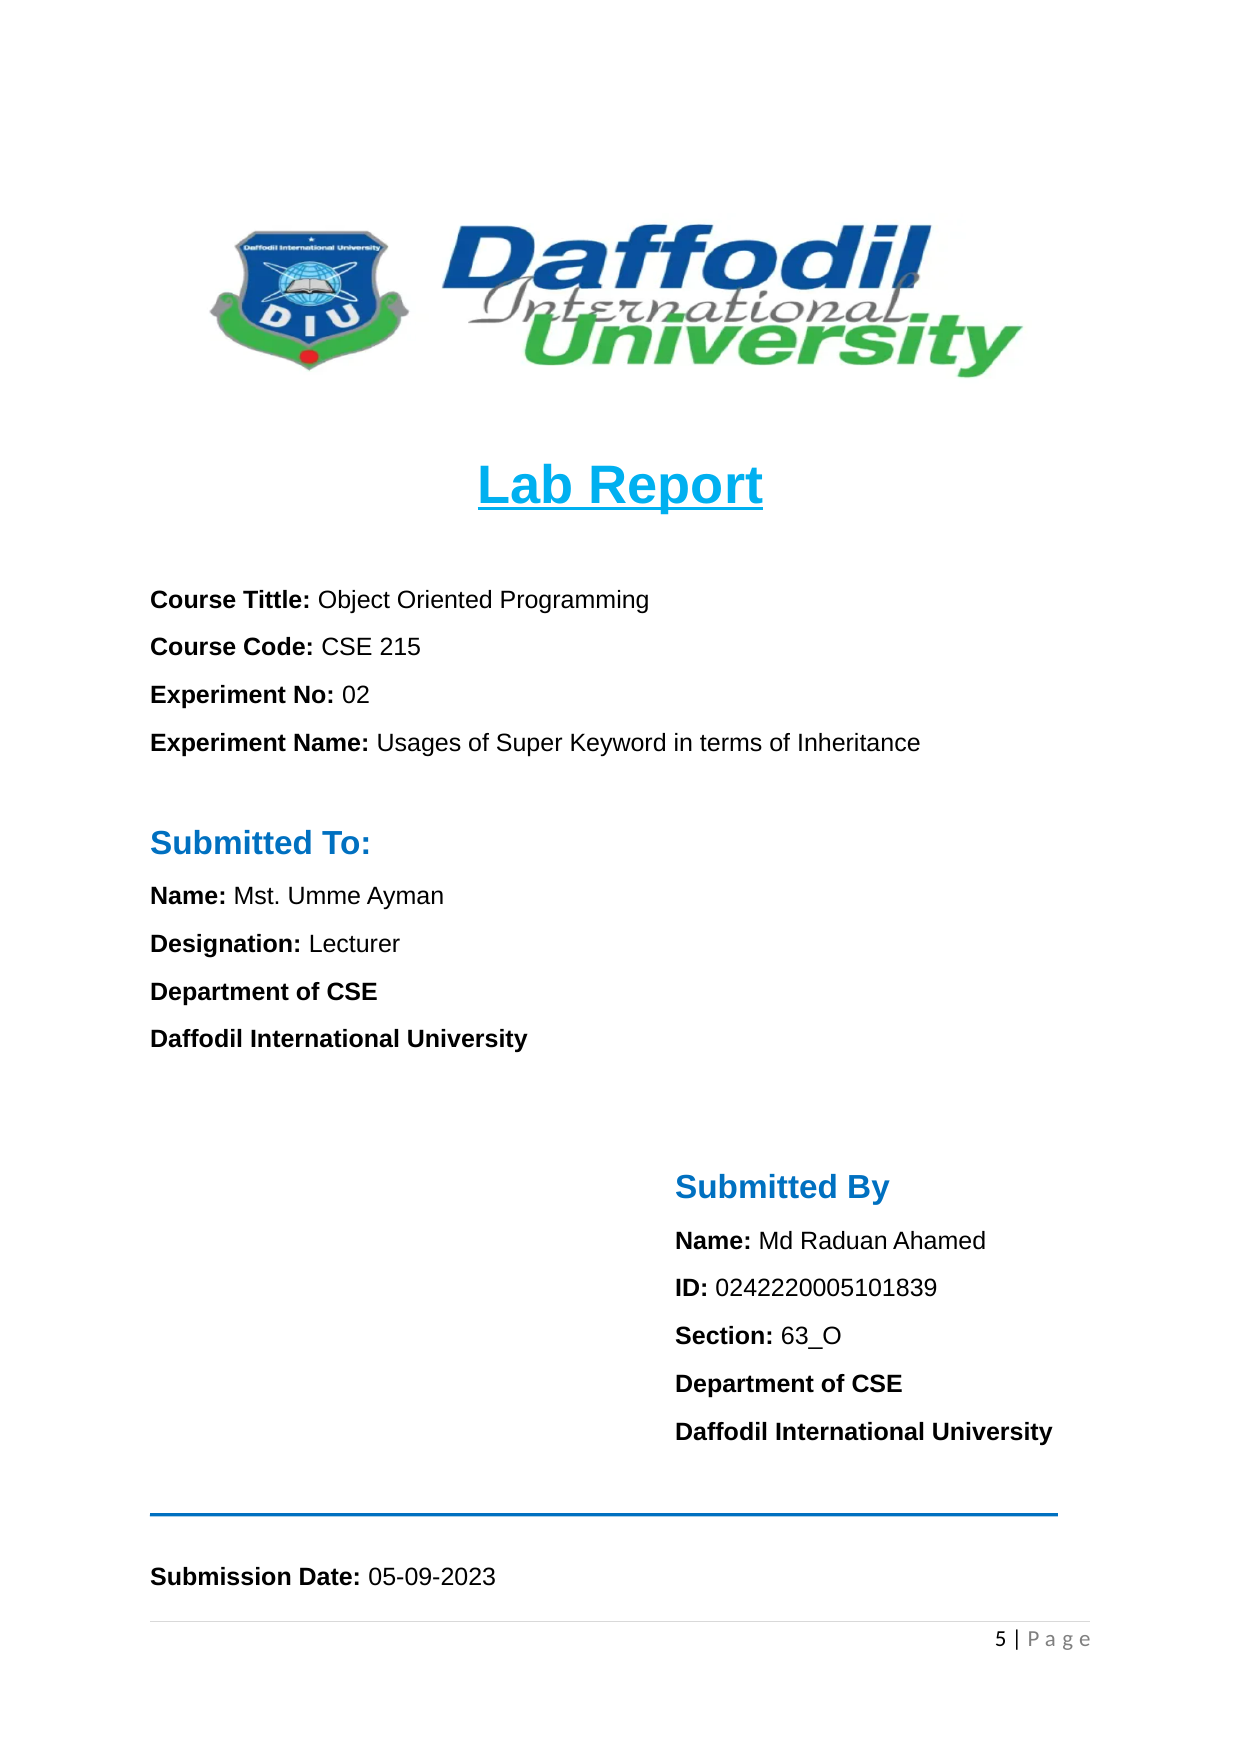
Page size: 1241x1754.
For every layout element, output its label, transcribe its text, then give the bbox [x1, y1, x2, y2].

picture [202, 198, 1035, 396]
text Department of CSE [600, 1369, 1090, 1398]
text Course Tittle: Object Oriented Programming [150, 585, 1090, 613]
text Submitted To: [150, 823, 1090, 862]
text Experiment No: 02 [150, 680, 1090, 709]
text Section: 63_O [600, 1321, 1090, 1350]
text Experiment Name: Usages of Super Keyword in terms of Inheritance [150, 728, 1090, 757]
text Name: Mst. Umme Ayman [150, 881, 1090, 910]
text Department of CSE [150, 977, 1090, 1006]
text ID: 0242220005101839 [600, 1273, 1090, 1302]
text Daffodil International University [675, 1417, 1090, 1445]
text Course Code: CSE 215 [150, 632, 1090, 661]
text Daffodil International University [150, 1024, 1090, 1053]
text Submitted By [675, 1168, 1090, 1206]
text Submission Date: 05-09-2023 [150, 1512, 1090, 1591]
text Designation: Lecturer [150, 929, 1090, 958]
text Name: Md Raduan Ahamed [600, 1226, 1090, 1254]
